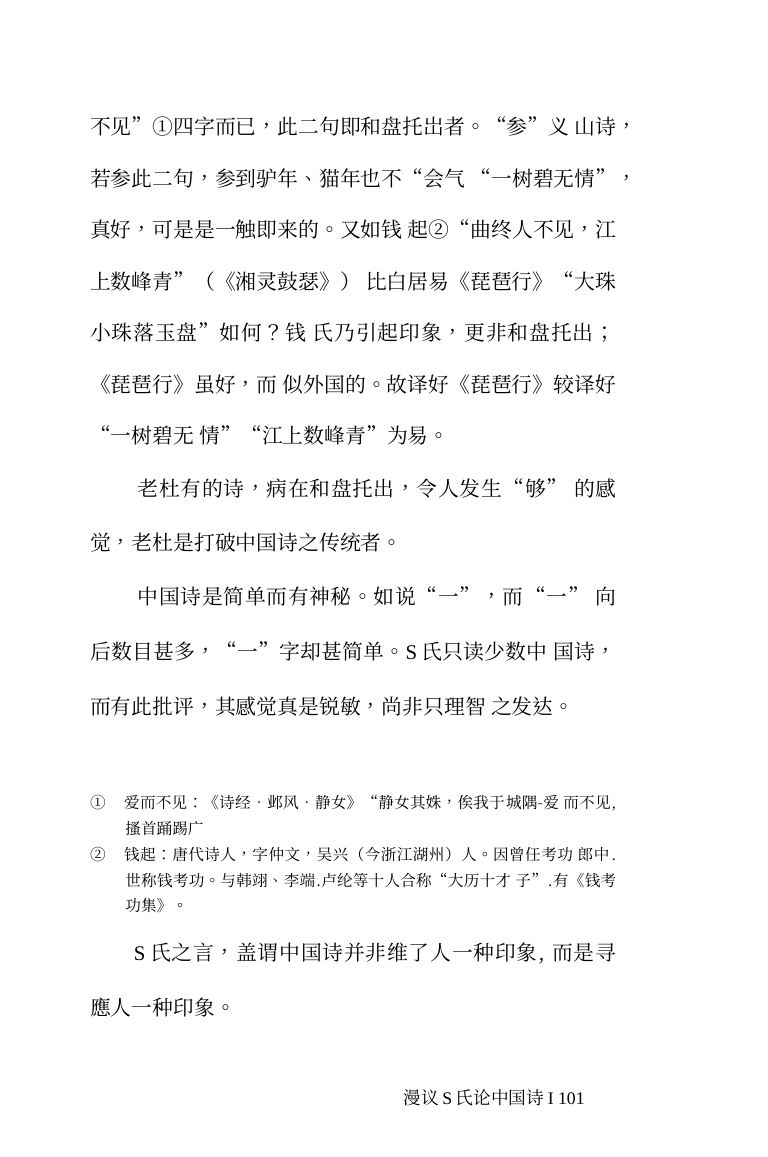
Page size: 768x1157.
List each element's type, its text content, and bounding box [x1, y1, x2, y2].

text 不见”①四字而已，此二句即和盘托岀者。“参”义 山诗，若参此二句，参到驴年、猫年也不“会气 “一树碧无情”，真好，可是是一触即来的。又如钱 起②“曲终人不见，江上数峰青”（《湘灵鼓瑟》） 比白居易《琵琶行》“大珠小珠落玉盘”如何？钱 氏乃引起印象，更非和盘托出；《琵琶行》虽好，而 似外国的。故译好《琵琶行》较译好“一树碧无 情”“江上数峰青”为易。 [90, 94, 616, 454]
list 钱起：唐代诗人，字仲文，吴兴（今浙江湖州）人。因曾任考功 郎中.世称钱考功。与韩翊、李端.卢纶等十人合称“大历十才 子”.有《钱考功集》。 [90, 839, 616, 917]
list 爱而不见：《诗经•邺风•静女》“静女其姝，俟我于城隅-爱 而不见,搔首踊踢广 [90, 788, 616, 839]
text 老杜有的诗，病在和盘托出，令人发生“够” 的感觉，老杜是打破中国诗之传统者。 [90, 454, 616, 561]
text 中国诗是简单而有神秘。如说“一”，而“一” 向后数目甚多，“一”字却甚简单。S氏只读少数中 国诗，而有此批评，其感觉真是锐敏，尚非只理智 之发达。 [90, 561, 616, 725]
text S氏之言，盖谓中国诗并非维了人一种印象, 而是寻應人一种印象。 [90, 917, 616, 1026]
